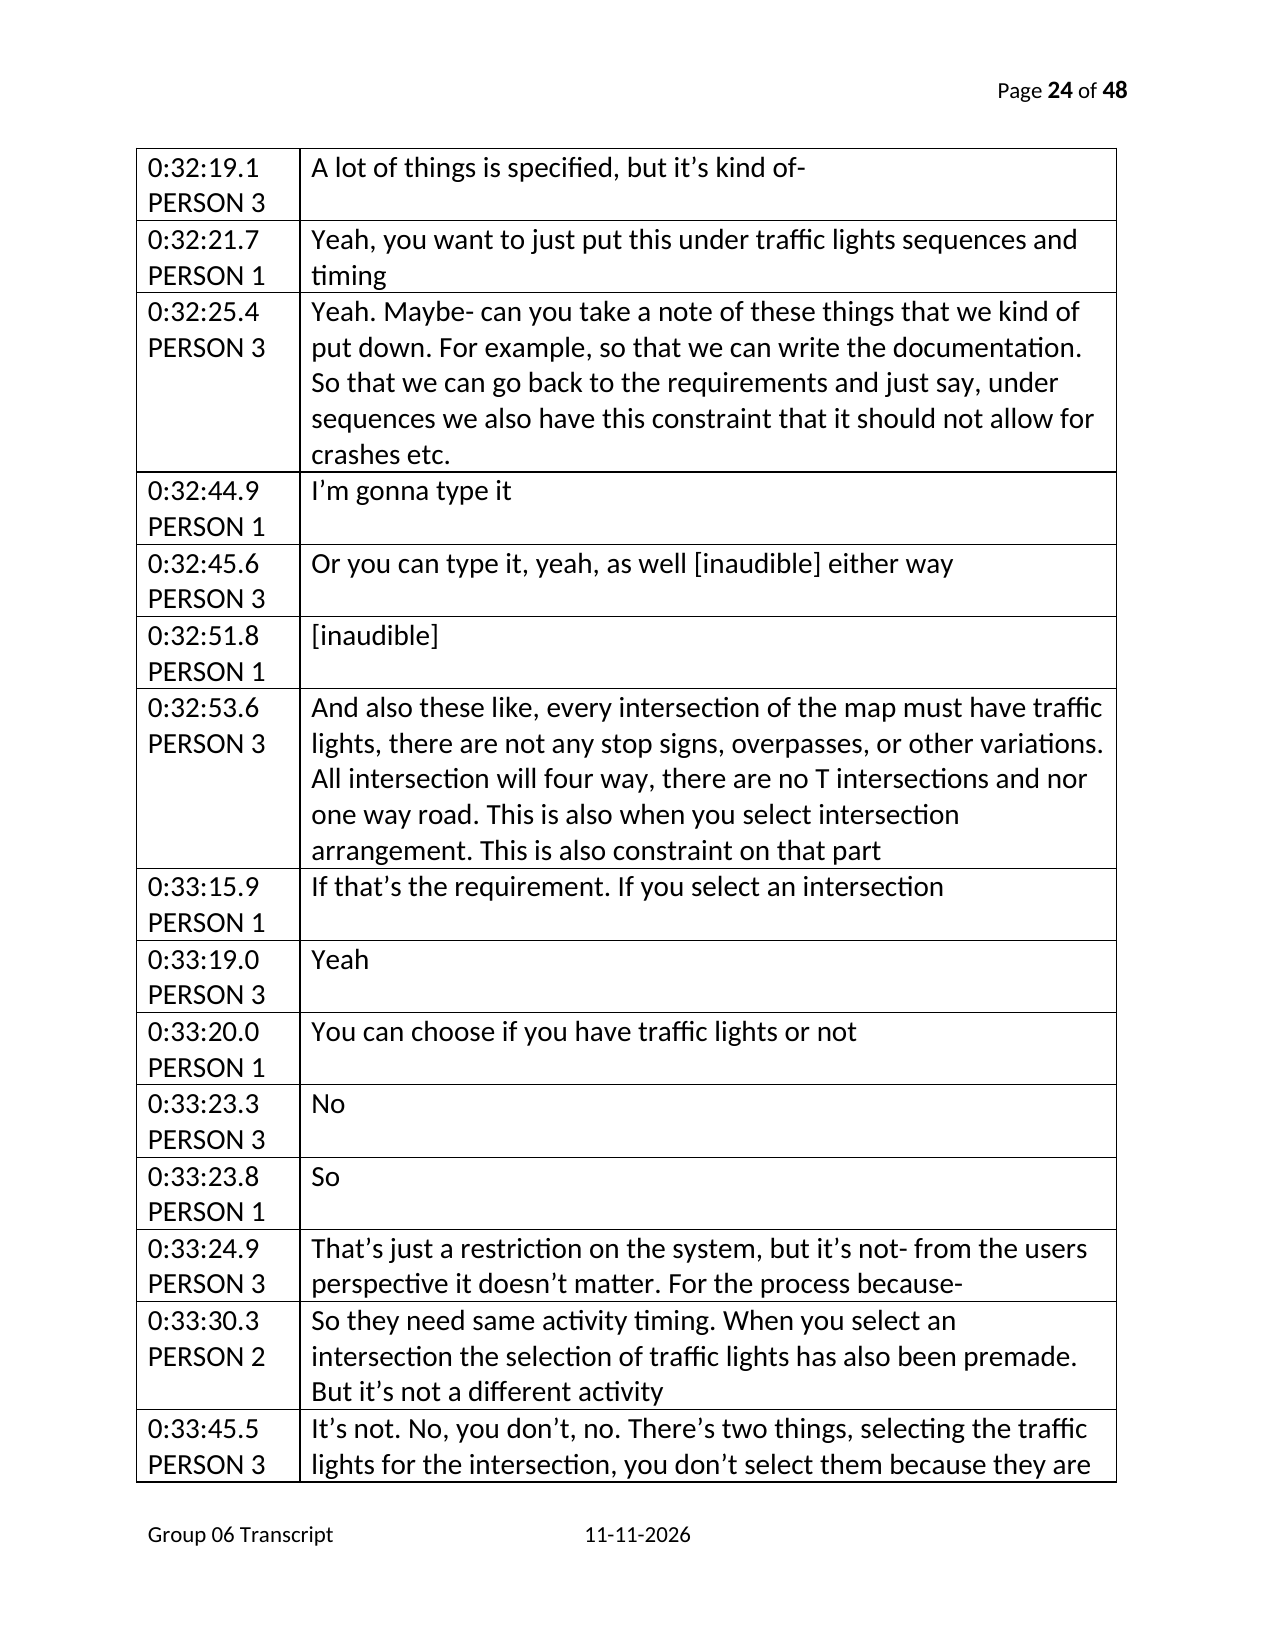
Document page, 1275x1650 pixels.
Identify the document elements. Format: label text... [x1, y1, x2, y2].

table_cell 0:33:23.8 PERSON 1 [137, 1158, 299, 1229]
table_cell I’m gonna type it [301, 473, 1116, 544]
table_cell 0:33:24.9 PERSON 3 [137, 1230, 299, 1301]
table_cell You can choose if you have traffic lights or not [301, 1013, 1116, 1084]
table_cell 0:32:21.7 PERSON 1 [137, 221, 299, 292]
table_cell 0:33:19.0 PERSON 3 [137, 941, 299, 1012]
table_cell 0:32:19.1 PERSON 3 [137, 149, 299, 220]
table_cell 0:32:53.6 PERSON 3 [137, 689, 299, 867]
table_cell 0:32:51.8 PERSON 1 [137, 617, 299, 688]
table_cell And also these like, every intersection of the map must have traffic lights, there are not any stop signs, overpasses, or other variations. All intersection will four way, there are no T intersections and nor one way road. This is also when you select intersection arrangement. This is also constraint on that part [301, 689, 1116, 867]
table_cell That’s just a restriction on the system, but it’s not- from the users perspective it doesn’t matter. For the process because- [301, 1230, 1116, 1301]
table_cell Yeah [301, 941, 1116, 1012]
table_cell So [301, 1158, 1116, 1229]
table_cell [301, 1410, 1116, 1481]
table_cell 0:33:20.0 PERSON 1 [137, 1013, 299, 1084]
table_cell So they need same activity timing. When you select an intersection the selection of traffic lights has also been premade. But it’s not a different activity [301, 1302, 1116, 1409]
table_cell 0:32:44.9 PERSON 1 [137, 473, 299, 544]
table_cell Yeah. Maybe- can you take a note of these things that we kind of put down. For example, so that we can write the documentation. So that we can go back to the requirements and just say, under sequences we also have this constraint that it should not allow for crashes etc. [301, 293, 1116, 471]
table_cell [inaudible] [301, 617, 1116, 688]
table_cell 0:33:30.3 PERSON 2 [137, 1302, 299, 1409]
table_cell Yeah, you want to just put this under traffic lights sequences and timing [301, 221, 1116, 292]
table_cell If that’s the requirement. If you select an intersection [301, 869, 1116, 940]
table_cell 0:32:25.4 PERSON 3 [137, 293, 299, 471]
table_cell 0:33:15.9 PERSON 1 [137, 869, 299, 940]
table_cell A lot of things is specified, but it’s kind of- [301, 149, 1116, 220]
table_cell No [301, 1085, 1116, 1157]
table_cell Or you can type it, yeah, as well [inaudible] either way [301, 545, 1116, 616]
table_cell 0:33:45.5 PERSON 3 [137, 1410, 299, 1481]
table_cell 0:32:45.6 PERSON 3 [137, 545, 299, 616]
table_cell 0:33:23.3 PERSON 3 [137, 1085, 299, 1157]
